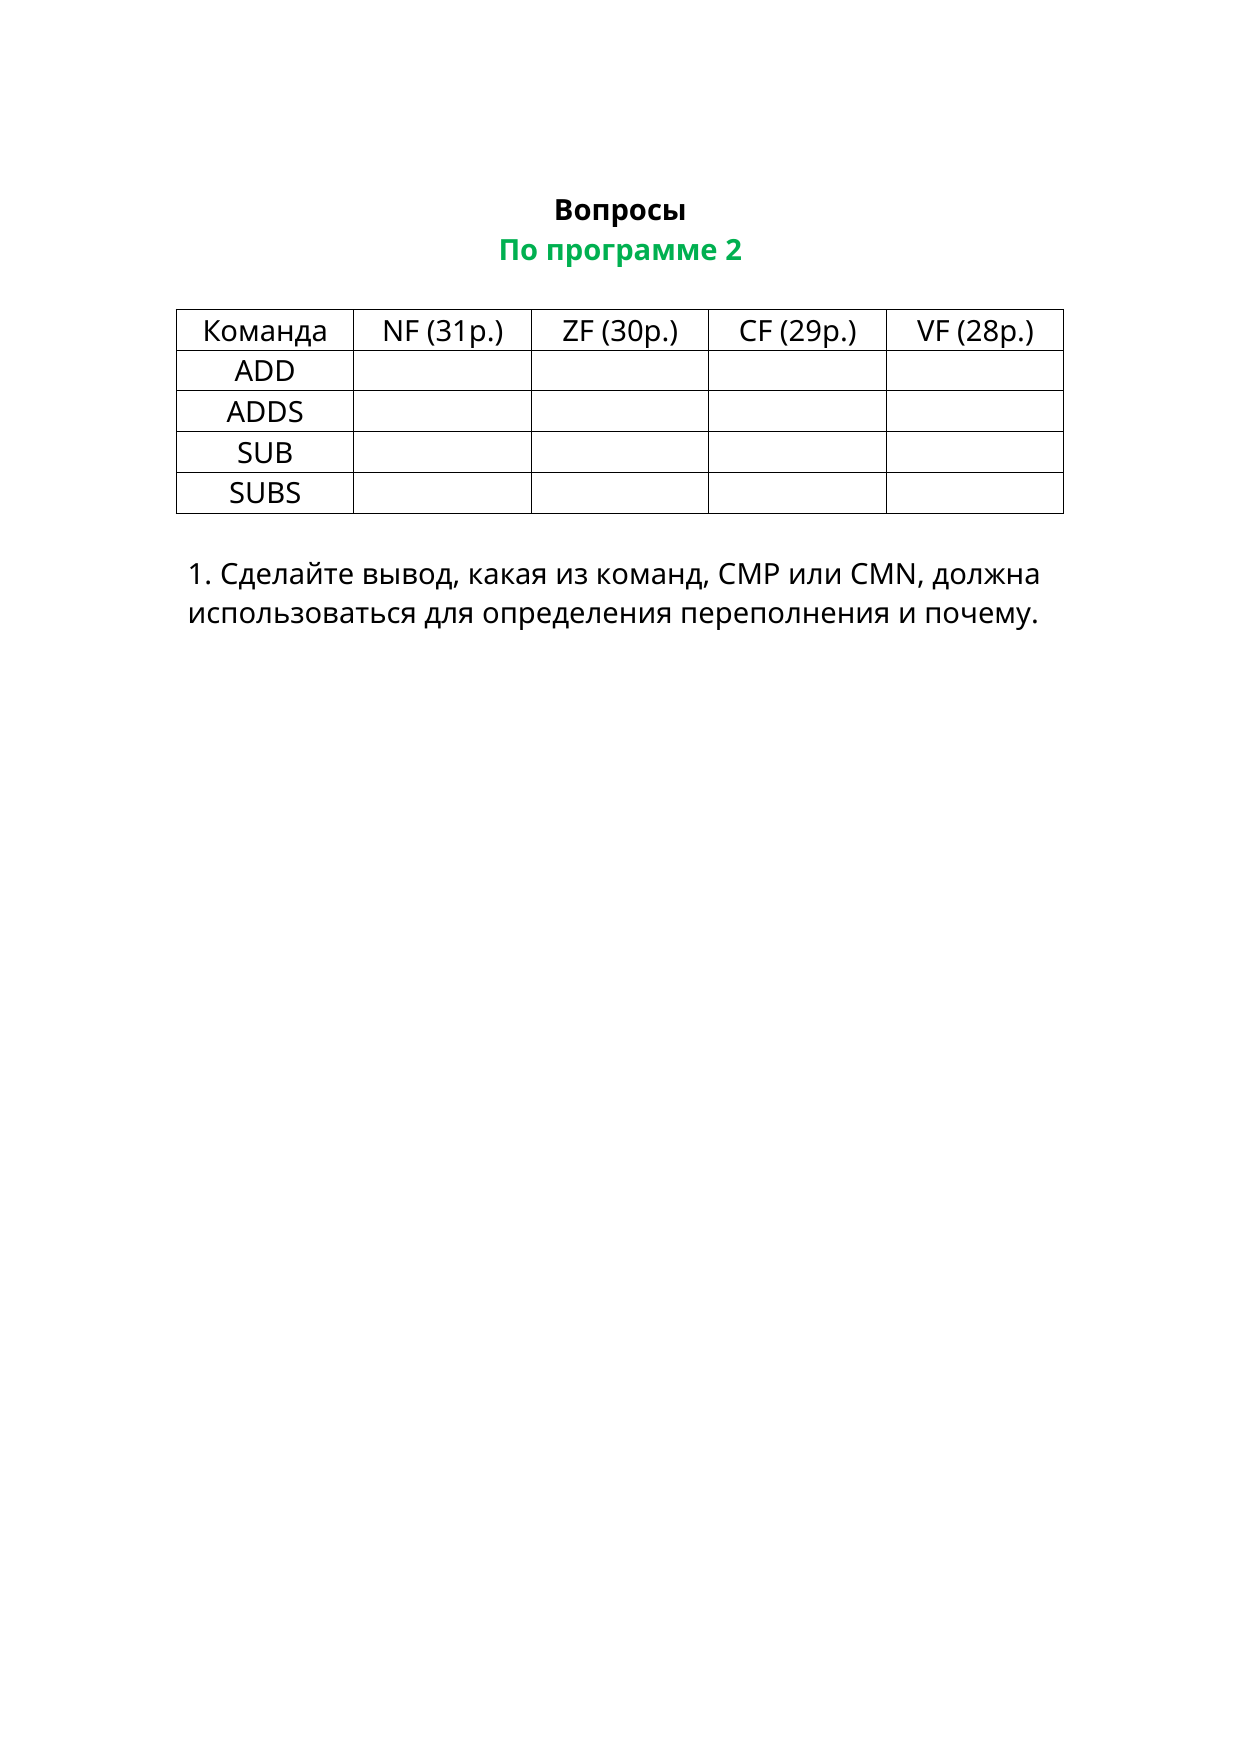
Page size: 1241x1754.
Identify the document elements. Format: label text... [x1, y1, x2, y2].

table_header CF (29p.) [709, 310, 886, 349]
table_cell SUBS [177, 473, 353, 512]
table_cell ADDS [177, 391, 353, 431]
list По программе 2 [187, 229, 1053, 269]
table_cell ADD [177, 351, 353, 390]
table_cell [887, 351, 1063, 390]
table_cell [709, 432, 886, 472]
table_cell [354, 391, 531, 431]
list Сделайте вывод, какая из команд, CMP или CMN, должна использоваться для определения переполнения и почему. [187, 553, 1053, 632]
table_cell [887, 432, 1063, 472]
table_header NF (31p.) [354, 310, 531, 349]
table_cell [532, 473, 708, 512]
table_cell [887, 473, 1063, 512]
table_header ZF (30p.) [532, 310, 708, 349]
table_cell [532, 391, 708, 431]
table_cell [532, 432, 708, 472]
table_cell [354, 473, 531, 512]
table_cell [887, 391, 1063, 431]
table_cell [354, 351, 531, 390]
table_cell [532, 351, 708, 390]
table_header Команда [177, 310, 353, 349]
table_cell SUB [177, 432, 353, 472]
table_cell [709, 391, 886, 431]
text Вопросы [187, 190, 1053, 229]
table_cell [709, 351, 886, 390]
table_header VF (28p.) [887, 310, 1063, 349]
table_cell [709, 473, 886, 512]
table_cell [354, 432, 531, 472]
